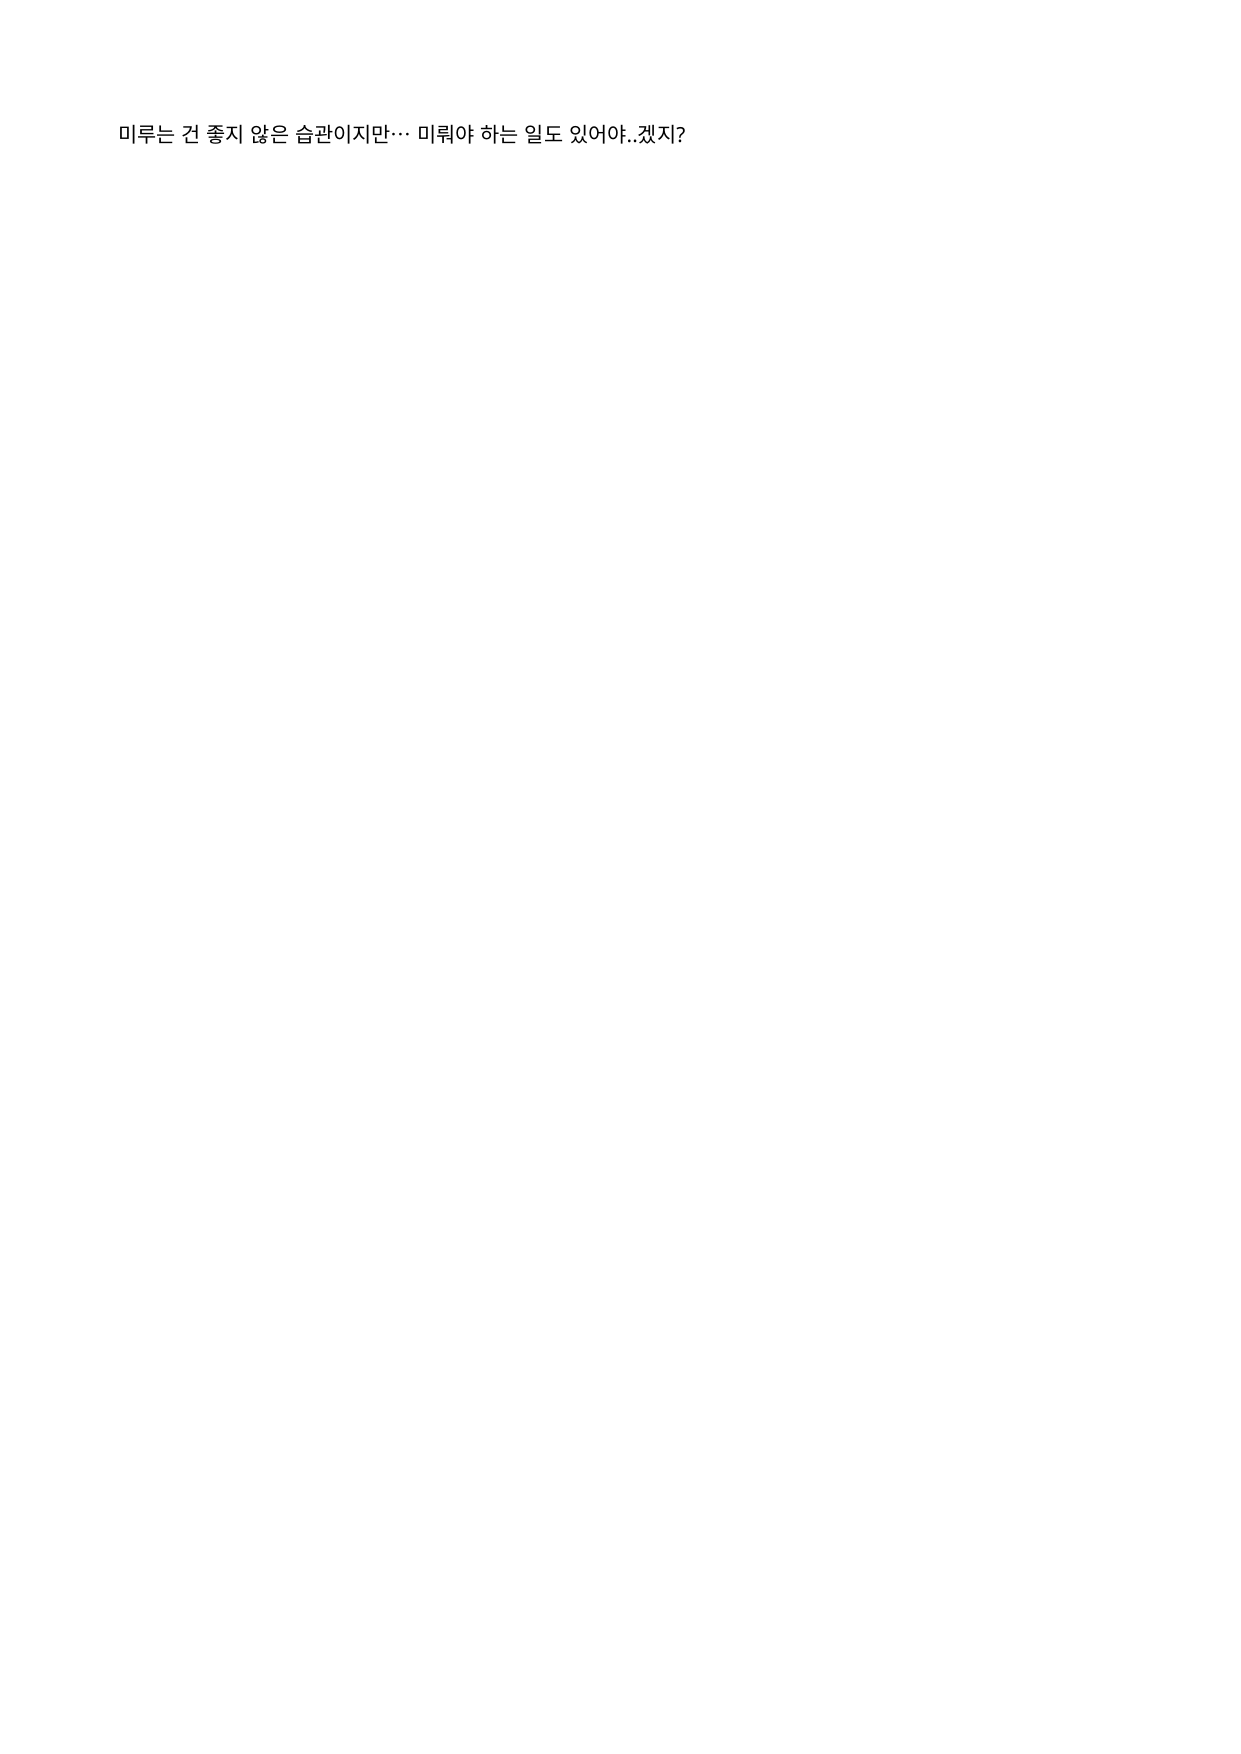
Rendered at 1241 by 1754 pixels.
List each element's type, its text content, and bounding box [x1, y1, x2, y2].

text 미루는 건 좋지 않은 습관이지만… 미뤄야 하는 일도 있어야..겠지? [118, 118, 1122, 148]
